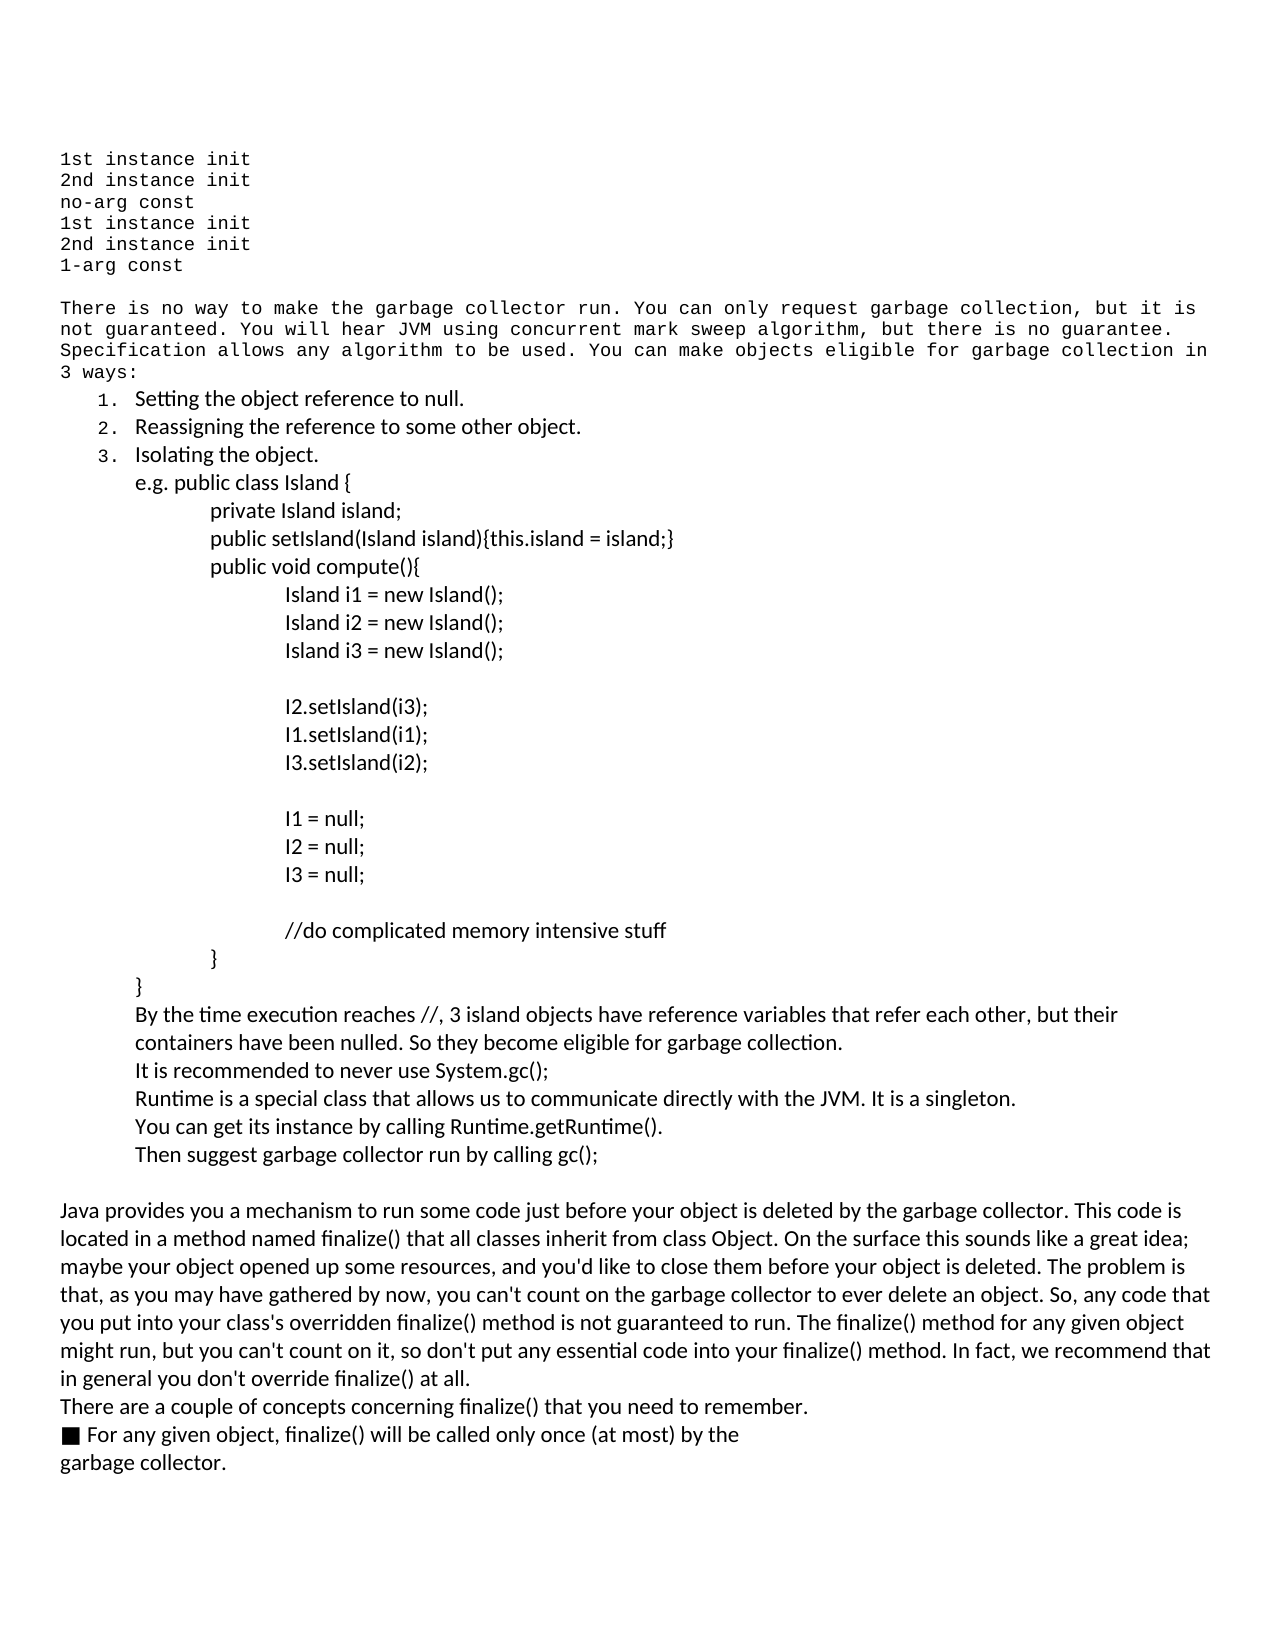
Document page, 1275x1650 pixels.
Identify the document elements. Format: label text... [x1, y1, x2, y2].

text You can get its instance by calling Runtime.getRuntime(). [135, 1112, 1215, 1140]
text It is recommended to never use System.gc(); [135, 1056, 1215, 1084]
text I2 = null; [210, 832, 1215, 860]
text 1-arg const [60, 256, 1215, 277]
text I3 = null; [210, 860, 1215, 888]
text Java provides you a mechanism to run some code just before your object is deleted by the garbage collector. This code is located in a method named finalize() that all classes inherit from class Object. On the surface this sounds like a great idea; maybe your object opened up some resources, and you'd like to close them before your object is deleted. The problem is that, as you may have gathered by now, you can't count on the garbage collector to ever delete an object. So, any code that you put into your class's overridden finalize() method is not guaranteed to run. The finalize() method for any given object might run, but you can't count on it, so don't put any essential code into your finalize() method. In fact, we recommend that in general you don't override finalize() at all. [60, 1196, 1215, 1392]
text private Island island; [135, 496, 1215, 524]
text ■ For any given object, finalize() will be called only once (at most) by the [60, 1421, 1215, 1448]
text I1 = null; [135, 804, 1215, 832]
text //do complicated memory intensive stuff [210, 916, 1215, 944]
text 2nd instance init [60, 235, 1215, 256]
text Island i2 = new Island(); [135, 608, 1215, 636]
text public setIsland(Island island){this.island = island;} [135, 524, 1215, 552]
text I2.setIsland(i3); [135, 692, 1215, 720]
text By the time execution reaches //, 3 island objects have reference variables that refer each other, but their containers have been nulled. So they become eligible for garbage collection. [135, 1000, 1215, 1056]
text There are a couple of concepts concerning finalize() that you need to remember. [60, 1392, 1215, 1421]
text I1.setIsland(i1); [135, 720, 1215, 748]
text } [135, 972, 1215, 1000]
text Then suggest garbage collector run by calling gc(); [135, 1140, 1215, 1168]
text 1st instance init [60, 214, 1215, 235]
text no-arg const [60, 192, 1215, 214]
text I3.setIsland(i2); [135, 748, 1215, 776]
text } [135, 944, 1215, 972]
text 2nd instance init [60, 171, 1215, 192]
text Runtime is a special class that allows us to communicate directly with the JVM. It is a singleton. [135, 1084, 1215, 1112]
list Isolating the object. [97, 440, 1215, 468]
text 1st instance init [60, 150, 1215, 171]
text There is no way to make the garbage collector run. You can only request garbage collection, but it is not guaranteed. You will hear JVM using concurrent mark sweep algorithm, but there is no guarantee. Specification allows any algorithm to be used. You can make objects eligible for garbage collection in 3 ways: [60, 299, 1215, 384]
text garbage collector. [60, 1448, 1215, 1477]
text e.g. public class Island { [135, 468, 1215, 496]
text Island i1 = new Island(); [135, 580, 1215, 608]
list Reassigning the reference to some other object. [97, 412, 1215, 440]
text Island i3 = new Island(); [135, 636, 1215, 664]
list Setting the object reference to null. [97, 384, 1215, 412]
text public void compute(){ [135, 552, 1215, 580]
